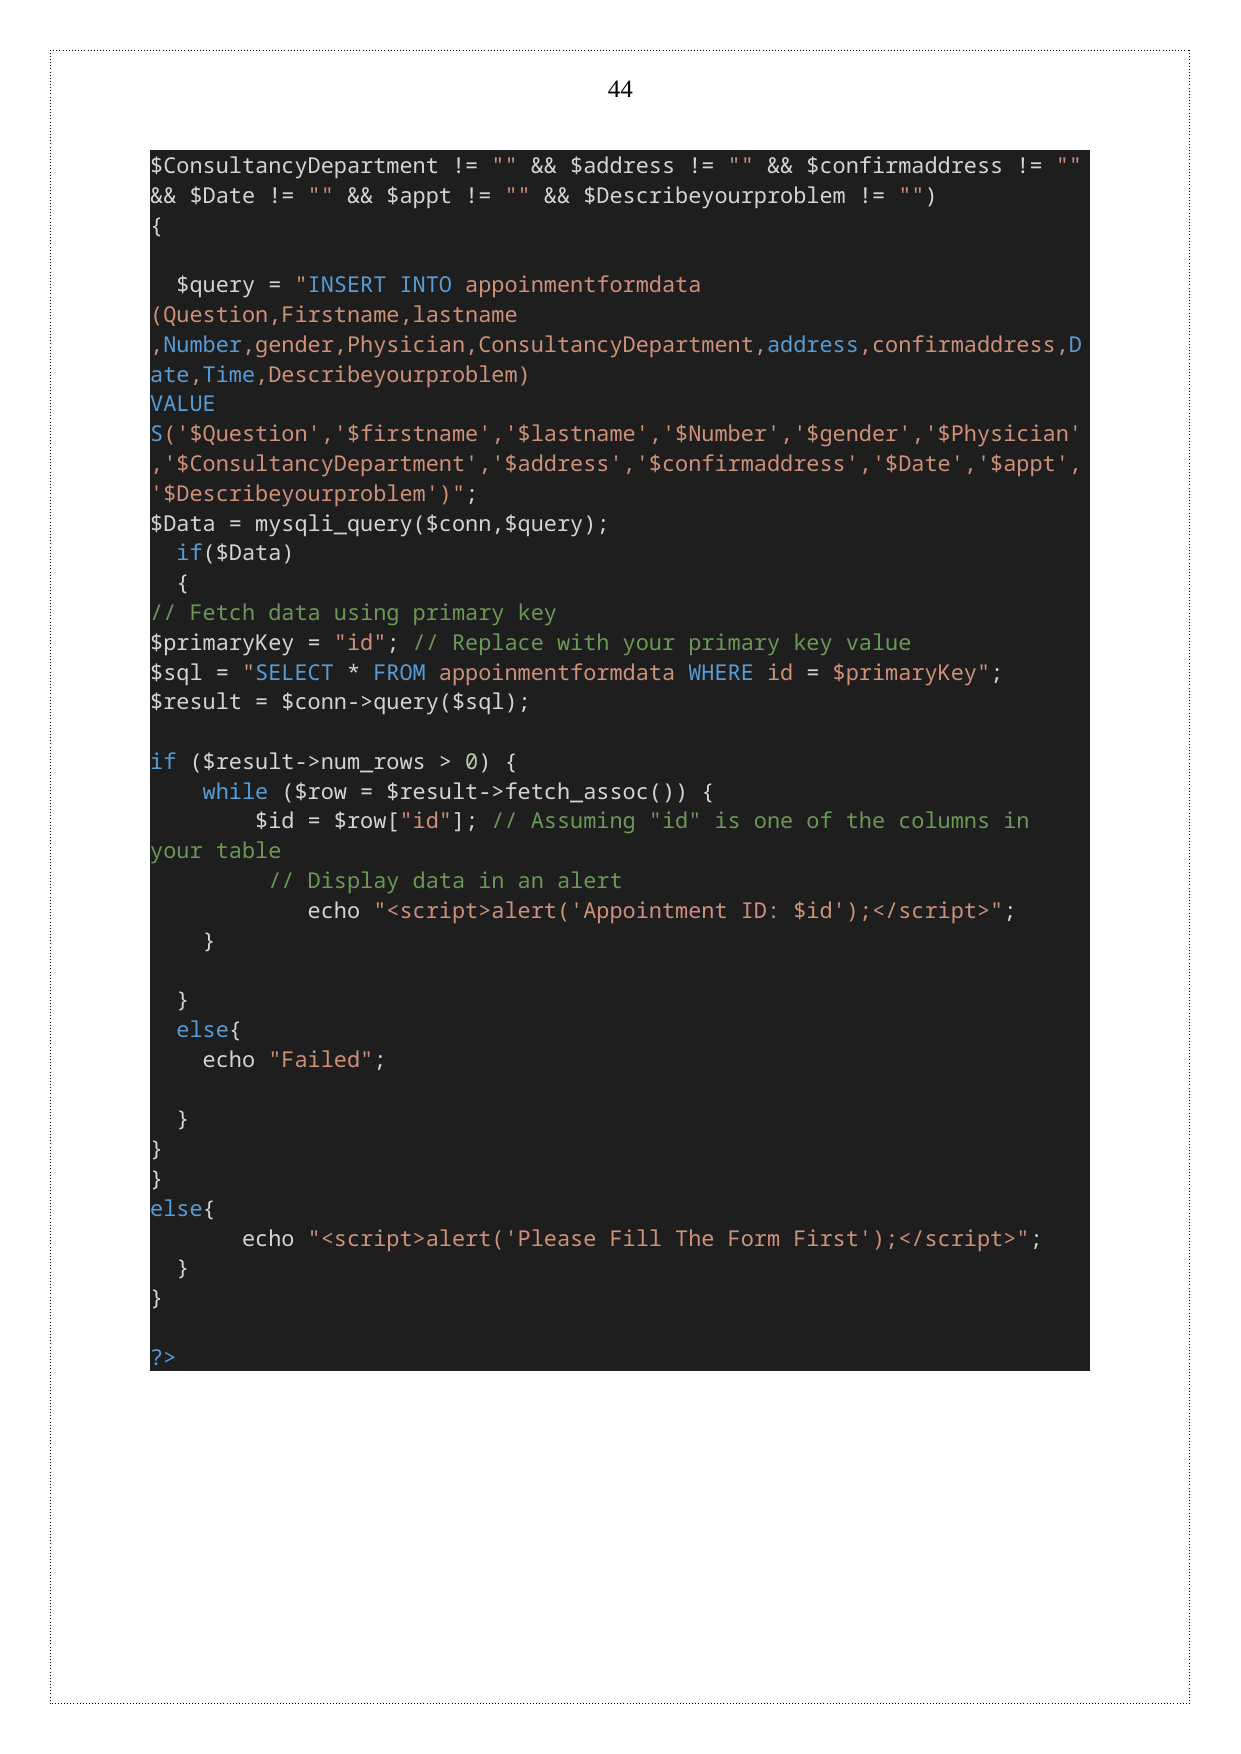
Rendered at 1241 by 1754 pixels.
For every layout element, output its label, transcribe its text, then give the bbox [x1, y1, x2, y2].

text ?> [150, 1342, 1090, 1371]
text } [150, 1282, 1090, 1312]
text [150, 150, 1090, 209]
text if ($result->num_rows > 0) { [150, 746, 1090, 776]
text } [150, 1163, 1090, 1193]
text if($Data) [150, 537, 1090, 567]
text } [150, 1133, 1090, 1163]
text } [150, 1103, 1090, 1133]
text $Data = mysqli_query($conn,$query); [150, 507, 1090, 537]
text echo "Failed"; [150, 1044, 1090, 1073]
text $query = "INSERT INTO appoinmentformdata (Question,Firstname,lastname,Number,gender,Physician,ConsultancyDepartment,address,confirmaddress,Date,Time,Describeyourproblem) VALUES('$Question','$firstname','$lastname','$Number','$gender','$Physician','$ConsultancyDepartment','$address','$confirmaddress','$Date','$appt','$Describeyourproblem')"; [150, 269, 1090, 507]
text } [150, 1252, 1090, 1282]
text $sql = "SELECT * FROM appoinmentformdata WHERE id = $primaryKey"; [150, 656, 1090, 686]
text echo "<script>alert('Please Fill The Form First');</script>"; [150, 1222, 1090, 1252]
text $primaryKey = "id"; // Replace with your primary key value [150, 627, 1090, 656]
text // Fetch data using primary key [150, 597, 1090, 627]
text { [150, 209, 1090, 239]
text { [150, 567, 1090, 597]
text } [150, 984, 1090, 1014]
text else{ [150, 1014, 1090, 1044]
text $id = $row["id"]; // Assuming "id" is one of the columns in your table [150, 805, 1090, 865]
text } [150, 924, 1090, 954]
text // Display data in an alert [150, 865, 1090, 895]
text echo "<script>alert('Appointment ID: $id');</script>"; [150, 895, 1090, 924]
text while ($row = $result->fetch_assoc()) { [150, 776, 1090, 805]
text $result = $conn->query($sql); [150, 686, 1090, 716]
text else{ [150, 1193, 1090, 1222]
